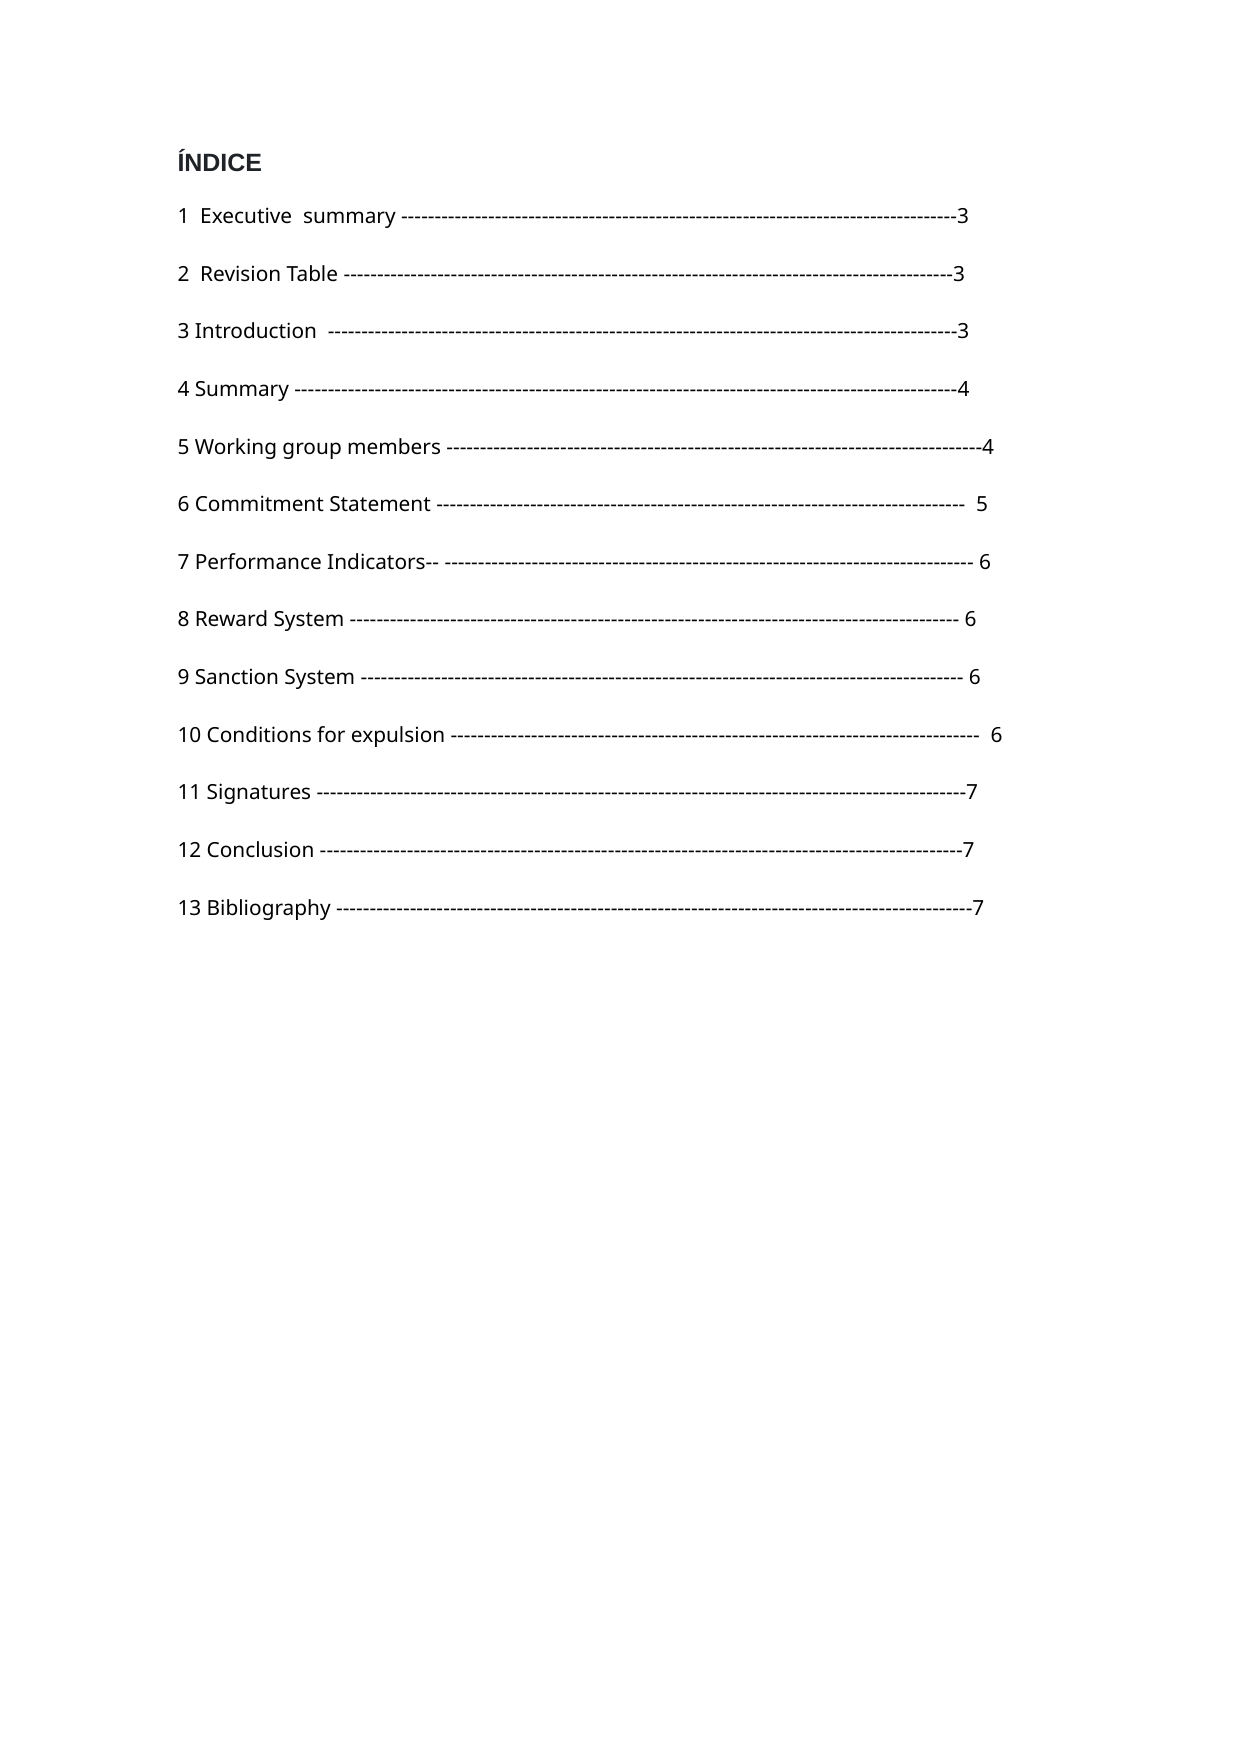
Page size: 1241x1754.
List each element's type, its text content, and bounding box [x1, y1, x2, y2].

text ÍNDICE [177, 148, 1063, 176]
text 8 Reward System ------------------------------------------------------------------------------------------- 6 [177, 604, 1063, 633]
text 12 Conclusion ------------------------------------------------------------------------------------------------7 [177, 835, 1063, 863]
text 1 Executive summary -----------------------------------------------------------------------------------3 [177, 201, 1063, 230]
text 11 Signatures -------------------------------------------------------------------------------------------------7 [177, 777, 1063, 806]
text 2 Revision Table -------------------------------------------------------------------------------------------3 [177, 259, 1063, 287]
text 13 Bibliography -----------------------------------------------------------------------------------------------7 [177, 893, 1063, 921]
text 5 Working group members --------------------------------------------------------------------------------4 [177, 432, 1063, 460]
text 7 Performance Indicators-- ------------------------------------------------------------------------------- 6 [177, 547, 1063, 575]
text 9 Sanction System ------------------------------------------------------------------------------------------ 6 [177, 662, 1063, 691]
text 4 Summary ---------------------------------------------------------------------------------------------------4 [177, 374, 1063, 403]
text 3 Introduction ----------------------------------------------------------------------------------------------3 [177, 317, 1063, 345]
text 6 Commitment Statement ------------------------------------------------------------------------------- 5 [177, 489, 1063, 518]
text 10 Conditions for expulsion ------------------------------------------------------------------------------- 6 [177, 720, 1063, 748]
